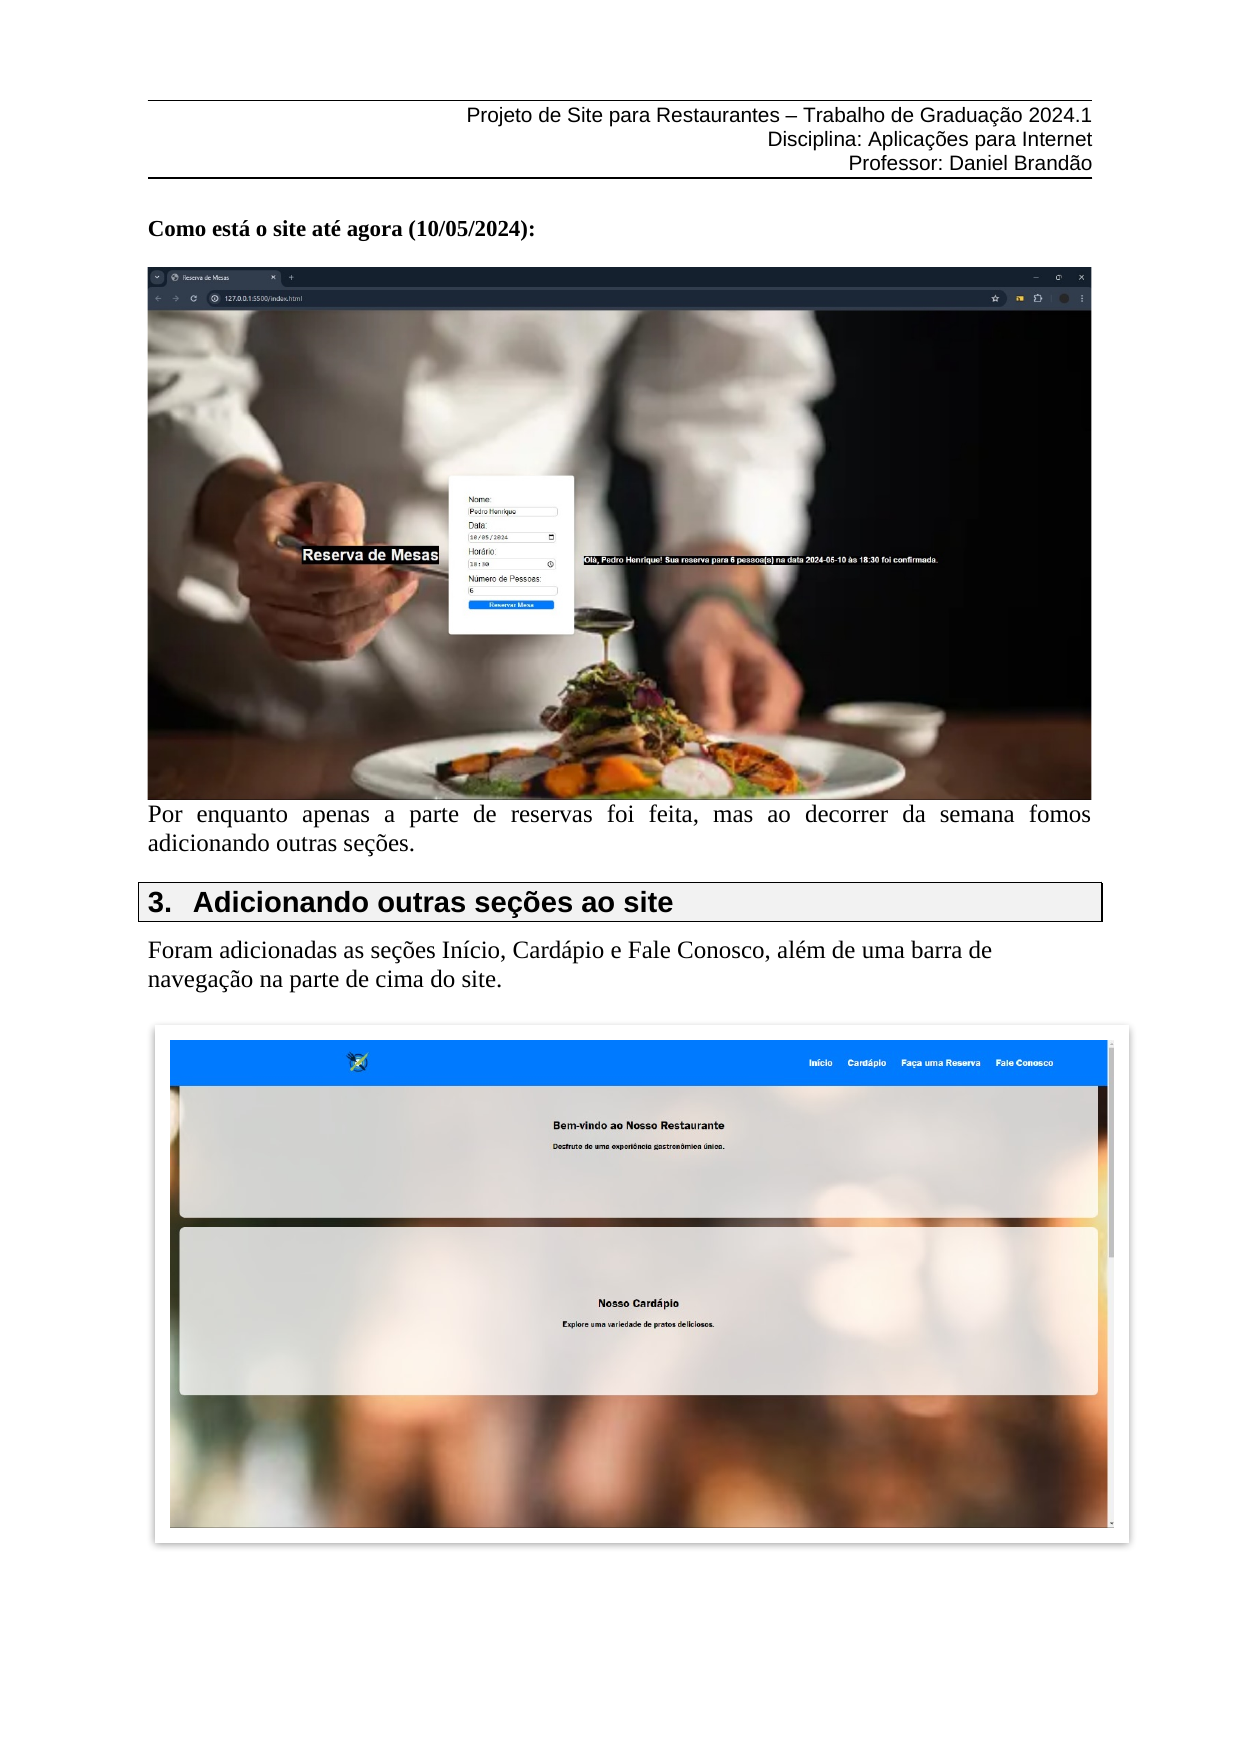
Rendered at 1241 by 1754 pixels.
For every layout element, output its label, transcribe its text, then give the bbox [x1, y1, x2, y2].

subtitle Adicionando outras seções ao site [139, 883, 1101, 921]
picture [170, 1040, 1114, 1528]
text Como está o site até agora (10/05/2024): [148, 215, 1092, 242]
text Por enquanto apenas a parte de reservas foi feita, mas ao decorrer da semana fomos adicionando outras seções. [148, 800, 1092, 857]
picture [147, 267, 1092, 800]
text Foram adicionadas as seções Início, Cardápio e Fale Conosco, além de uma barra de navegação na parte de cima do site. [148, 935, 1092, 992]
